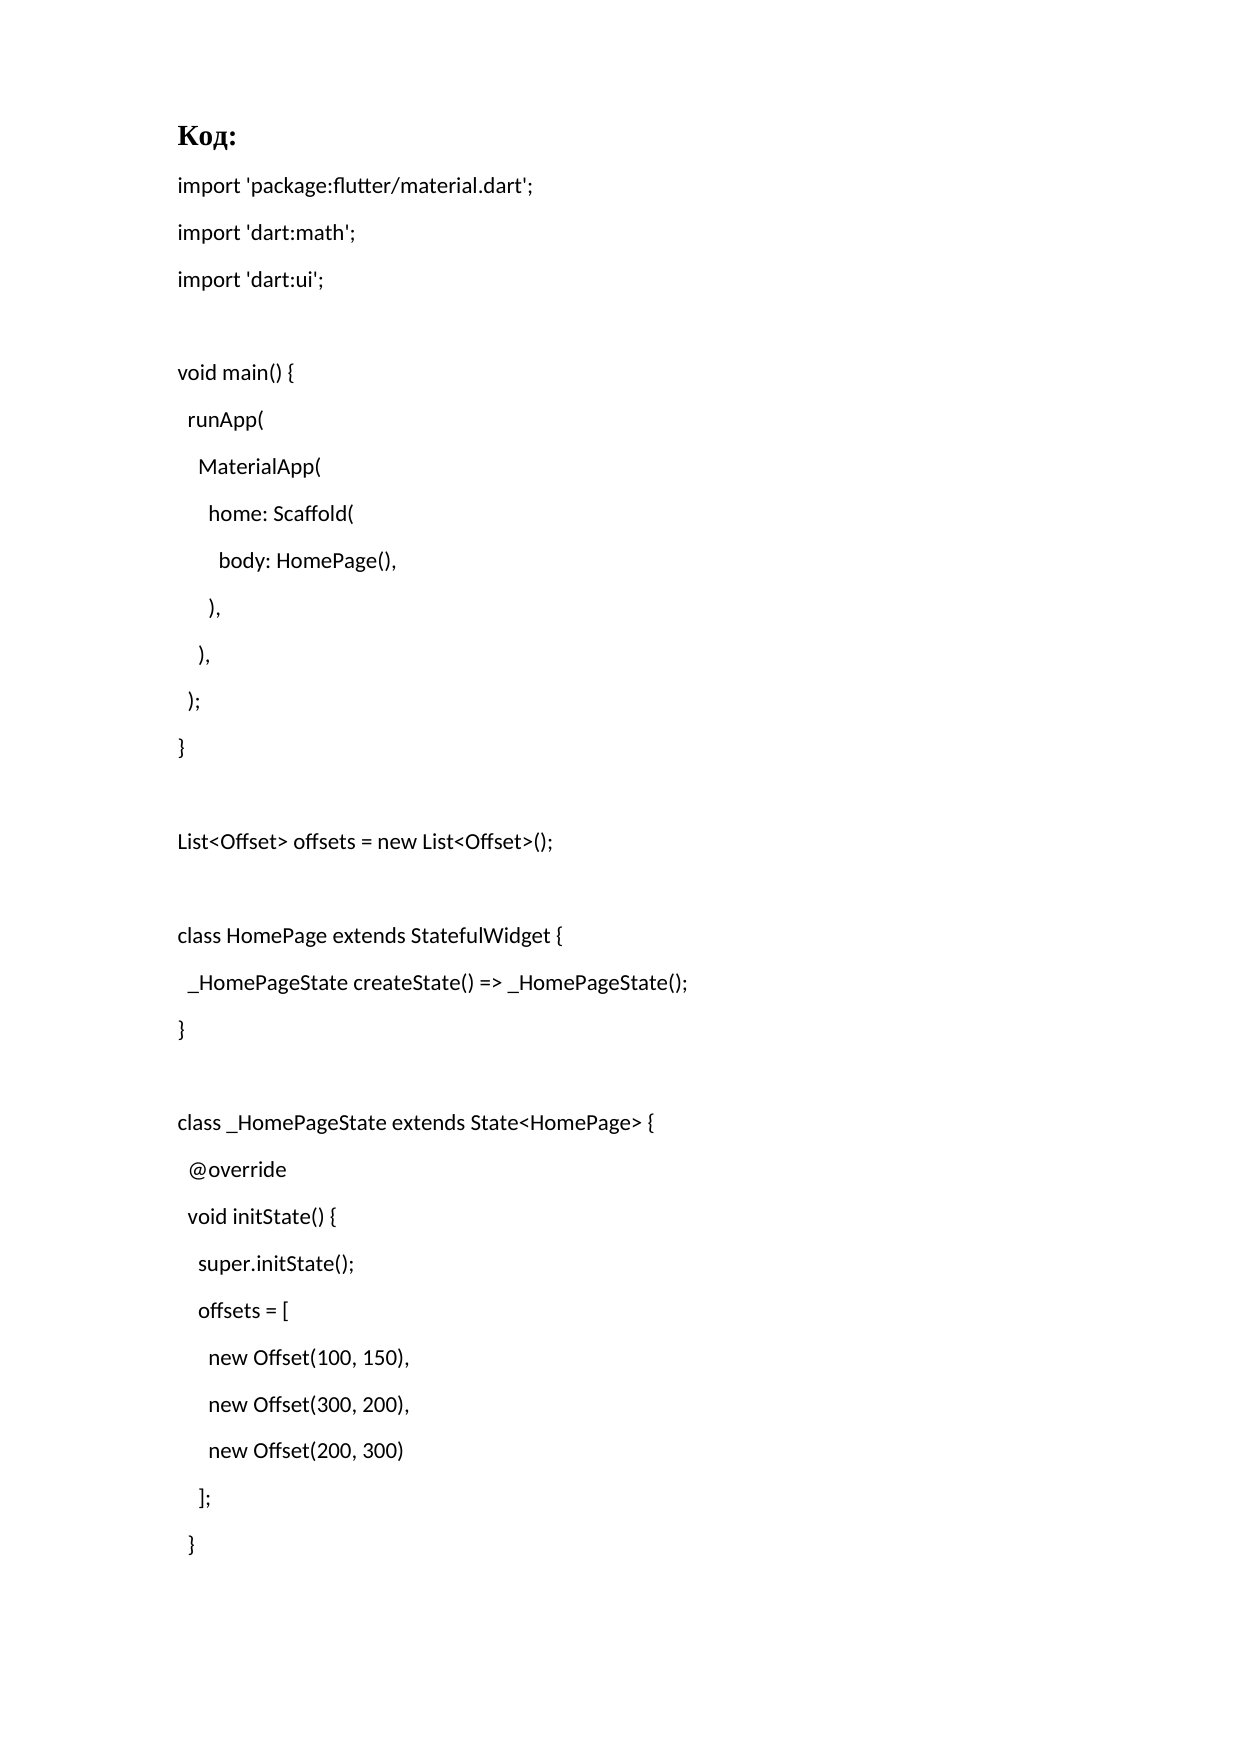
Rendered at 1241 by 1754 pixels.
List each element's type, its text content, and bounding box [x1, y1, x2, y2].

text MaterialApp( [177, 452, 1152, 480]
text Код: [177, 118, 1152, 152]
text offsets = [ [177, 1296, 1152, 1324]
text } [177, 733, 1152, 761]
text home: Scaffold( [177, 499, 1152, 527]
text _HomePageState createState() => _HomePageState(); [177, 968, 1152, 996]
text new Offset(200, 300) [177, 1437, 1152, 1464]
text } [177, 1015, 1152, 1043]
text void main() { [177, 358, 1152, 386]
text import 'dart:ui'; [177, 265, 1152, 293]
text void initState() { [177, 1202, 1152, 1230]
text List<Offset> offsets = new List<Offset>(); [177, 827, 1152, 855]
text super.initState(); [177, 1249, 1152, 1277]
text @override [177, 1155, 1152, 1183]
text class _HomePageState extends State<HomePage> { [177, 1108, 1152, 1136]
text new Offset(100, 150), [177, 1343, 1152, 1371]
text } [177, 1530, 1152, 1558]
text import 'dart:math'; [177, 218, 1152, 246]
text ), [177, 640, 1152, 668]
text new Offset(300, 200), [177, 1390, 1152, 1418]
text body: HomePage(), [177, 546, 1152, 574]
text class HomePage extends StatefulWidget { [177, 921, 1152, 949]
text ); [177, 687, 1152, 714]
text ]; [177, 1483, 1152, 1511]
text runApp( [177, 405, 1152, 433]
text ), [177, 593, 1152, 621]
text import 'package:flutter/material.dart'; [177, 171, 1152, 199]
